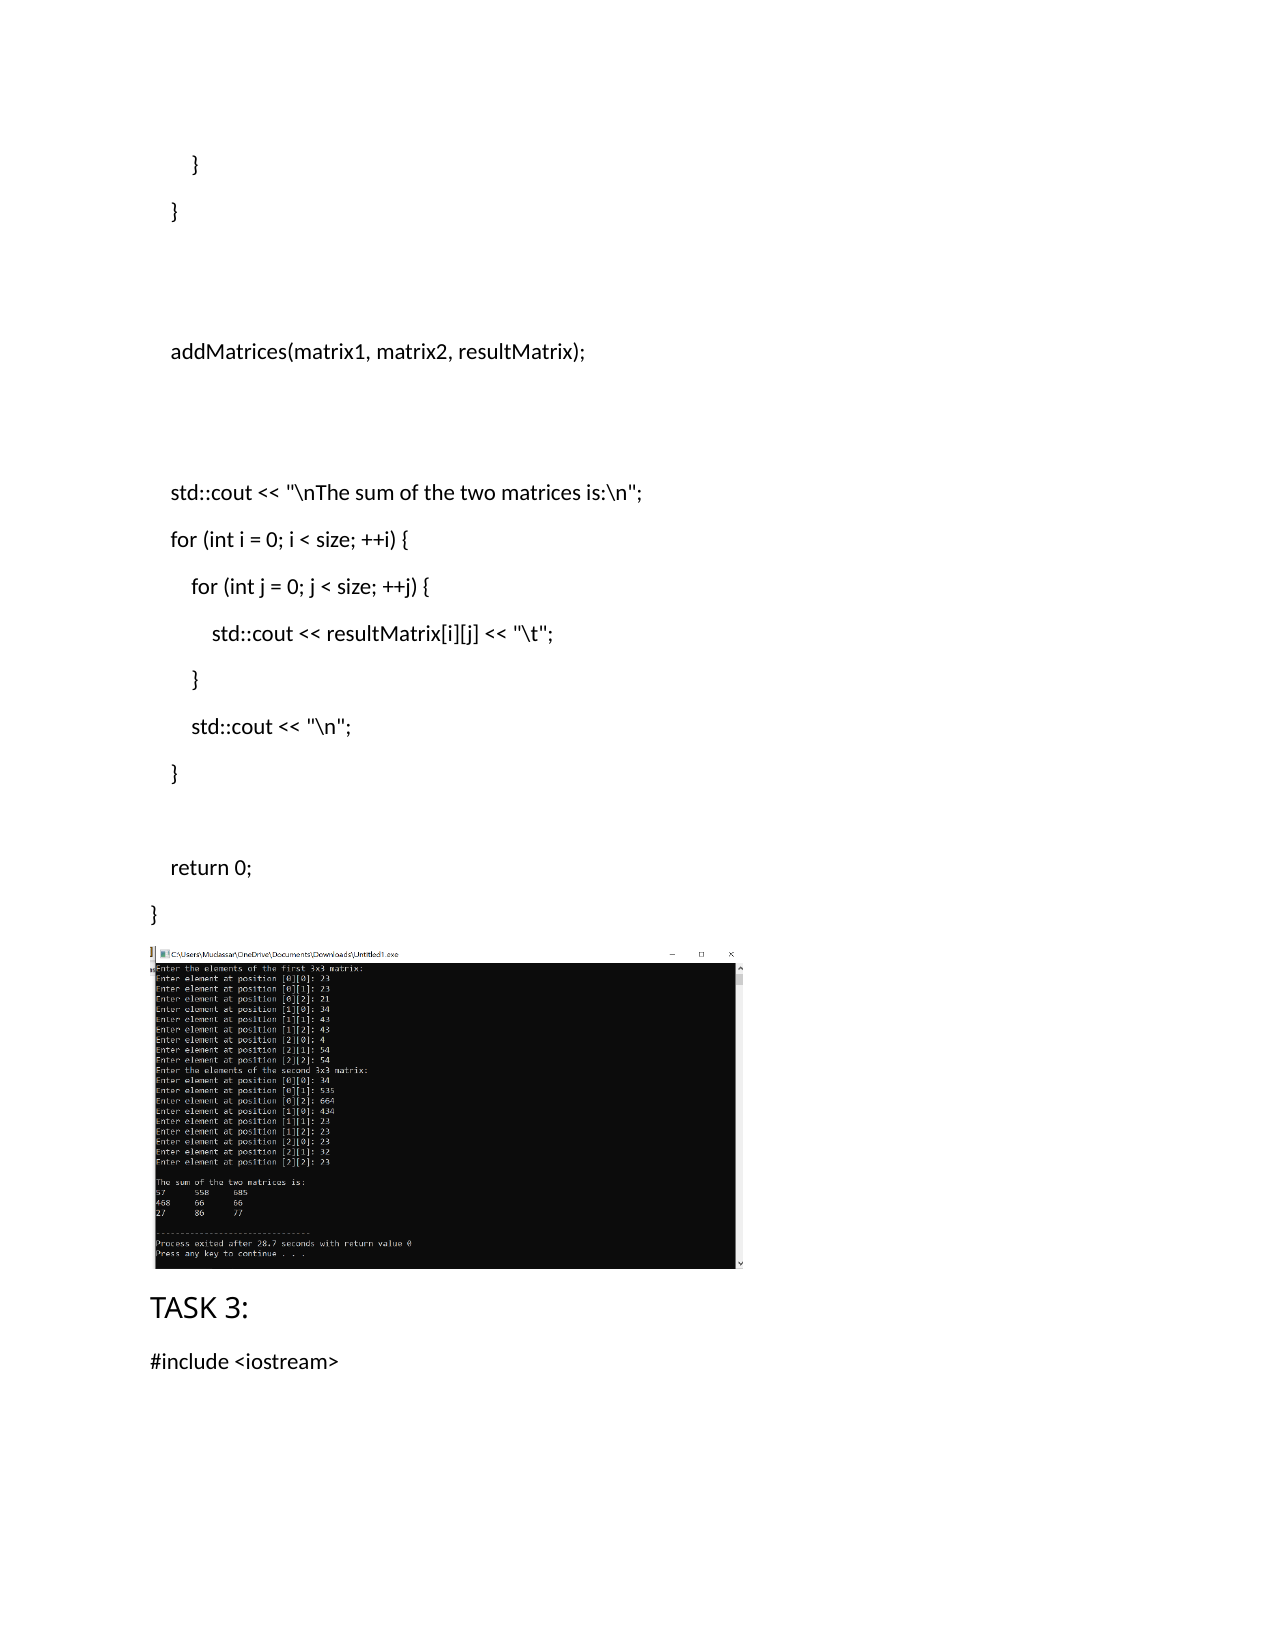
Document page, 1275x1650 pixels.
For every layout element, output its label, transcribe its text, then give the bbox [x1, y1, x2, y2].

text for (int i = 0; i < size; ++i) { [150, 525, 1125, 553]
text } [150, 150, 1125, 178]
text TASK 3: [150, 1287, 1125, 1327]
text addMatrices(matrix1, matrix2, resultMatrix); [150, 337, 1125, 366]
text } [150, 900, 1125, 928]
picture [150, 946, 743, 1269]
text } [150, 666, 1125, 694]
text } [150, 197, 1125, 225]
text std::cout << resultMatrix[i][j] << "\t"; [150, 619, 1125, 647]
text for (int j = 0; j < size; ++j) { [150, 572, 1125, 600]
text } [150, 759, 1125, 787]
text return 0; [150, 853, 1125, 881]
text std::cout << "\n"; [150, 712, 1125, 741]
text std::cout << "\nThe sum of the two matrices is:\n"; [150, 478, 1125, 506]
text #include <iostream> [150, 1347, 1125, 1375]
